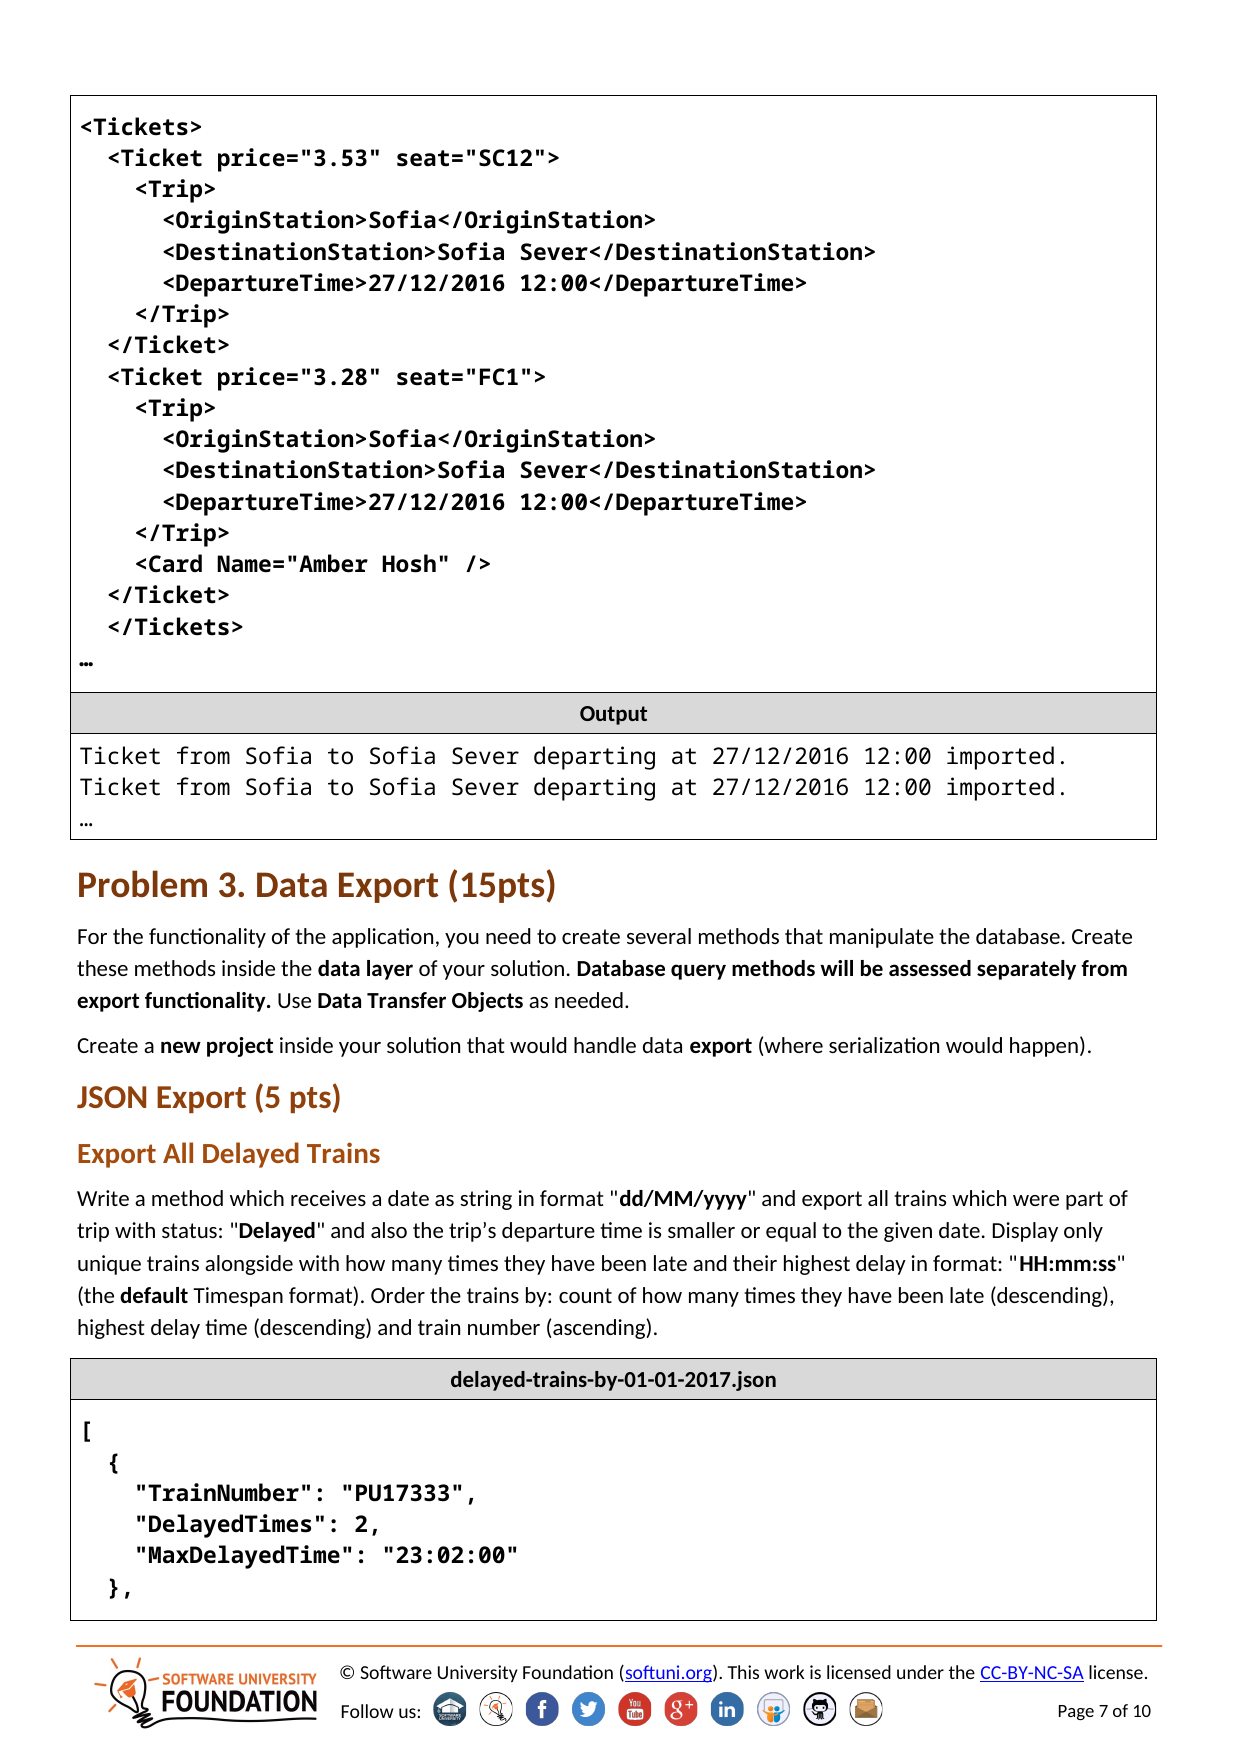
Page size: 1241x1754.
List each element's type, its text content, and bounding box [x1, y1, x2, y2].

subtitle Problem 3. Data Export (15pts) [77, 861, 1163, 907]
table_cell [71, 1400, 1156, 1620]
table_cell Output [71, 693, 1156, 733]
picture [572, 1692, 605, 1726]
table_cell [71, 96, 1156, 692]
picture [664, 1692, 698, 1726]
table_cell Ticket from Sofia to Sofia Sever departing at 27/12/2016 12:00 imported. Ticket from Sofia to Sofia Sever departing at 27/12/2016 12:00 imported. … [71, 734, 1156, 839]
subtitle JSON Export (5 pts) [77, 1076, 1163, 1117]
picture [93, 1656, 317, 1729]
picture [479, 1692, 513, 1726]
picture [618, 1692, 652, 1726]
subtitle Export All Delayed Trains [77, 1135, 1163, 1171]
picture [525, 1692, 559, 1726]
text Write a method which receives a date as string in format "dd/MM/yyyy" and export all trains which were part of trip with status: "Delayed" and also the trip’s departure time is smaller or equal to the given date. Display only unique trains alongside with how many times they have been late and their highest delay in format: "HH:mm:ss" (the default Timespan format). Order the trains by: count of how many times they have been late (descending), highest delay time (descending) and train number (ascending). [77, 1184, 1163, 1341]
picture [433, 1692, 467, 1726]
text Create a new project inside your solution that would handle data export (where serialization would happen). [77, 1031, 1163, 1059]
picture [803, 1692, 837, 1726]
table_header delayed-trains-by-01-01-2017.json [71, 1359, 1156, 1399]
picture [757, 1692, 790, 1726]
picture [849, 1692, 883, 1726]
picture [710, 1692, 744, 1726]
text For the functionality of the application, you need to create several methods that manipulate the database. Create these methods inside the data layer of your solution. Database query methods will be assessed separately from export functionality. Use Data Transfer Objects as needed. [77, 922, 1163, 1014]
